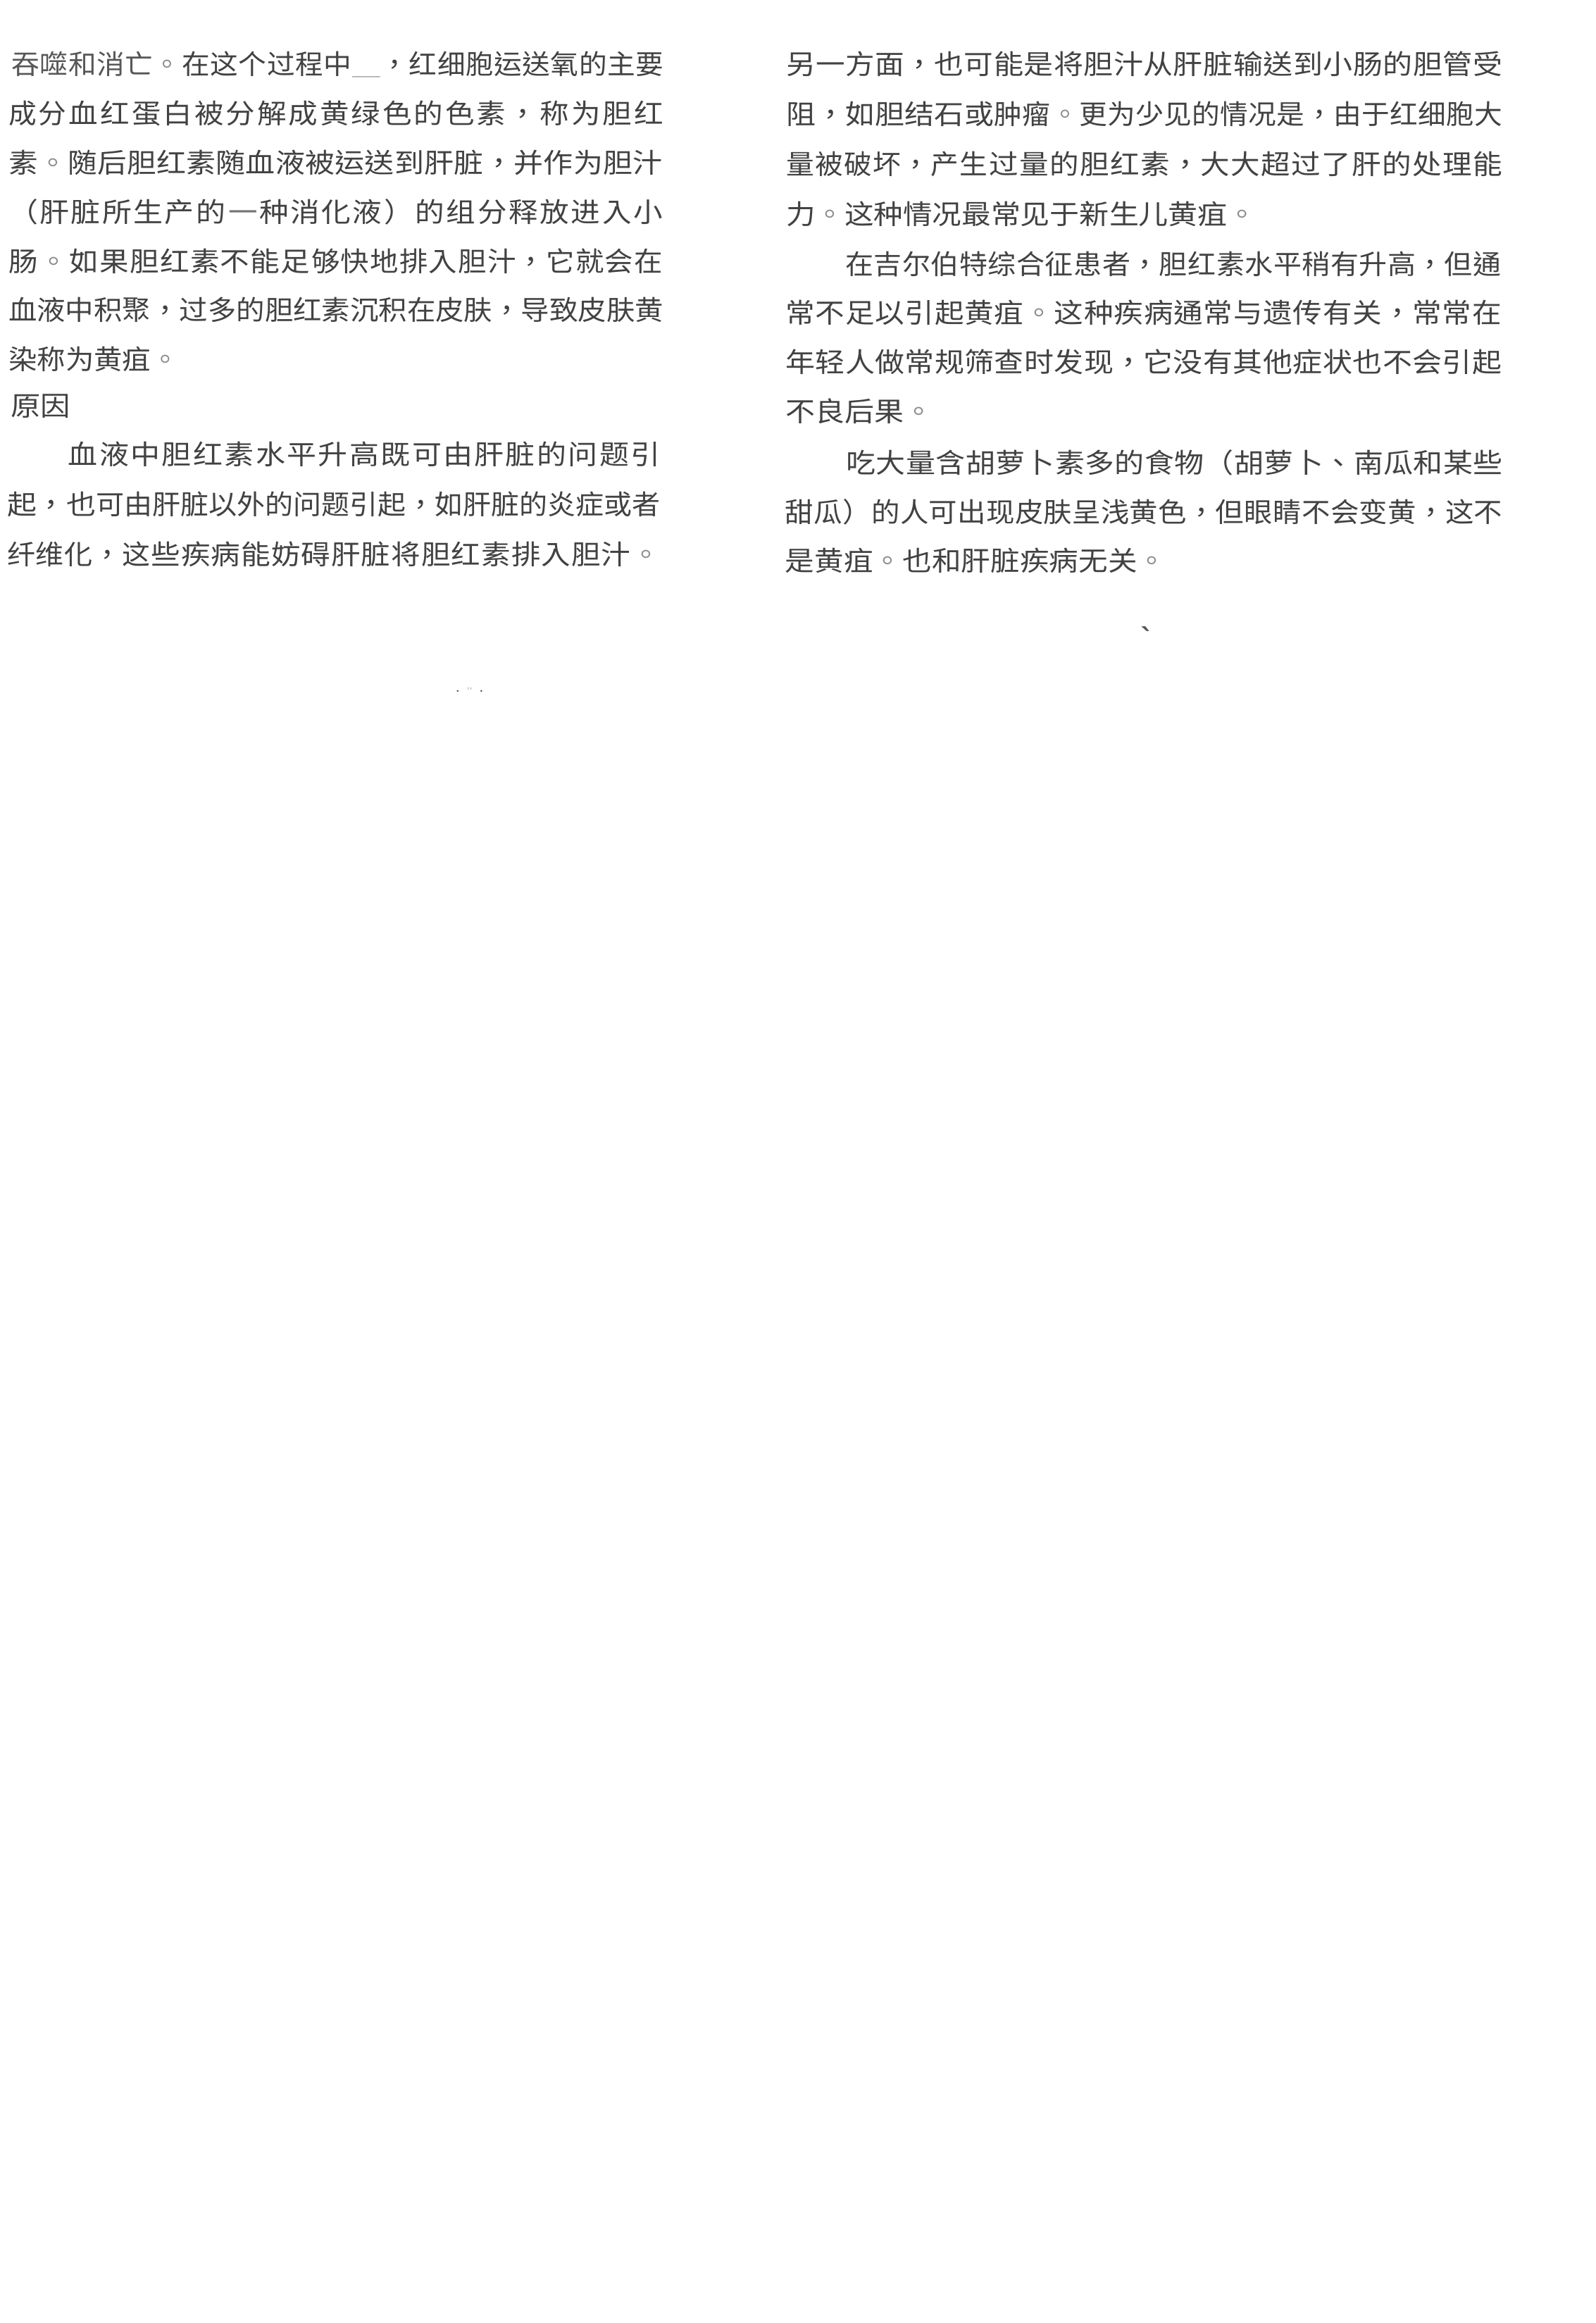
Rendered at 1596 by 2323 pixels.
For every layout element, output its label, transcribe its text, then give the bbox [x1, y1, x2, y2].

text 吞噬和消亡。在这个过程中＿，红细胞运送氧的主要成分血红蛋白被分解成黄绿色的色素，称为胆红素。随后胆红素随血液被运送到肝脏，并作为胆汁（肝脏所生产的一种消化液）的组分释放进入小肠。如果胆红素不能足够快地排入胆汁，它就会在血液中积聚，过多的胆红素沉积在皮肤，导致皮肤黄染称为黄疽。 [8, 45, 663, 378]
text 血液中胆红素水平升高既可由肝脏的问题引起，也可由肝脏以外的问题引起，如肝脏的炎症或者纤维化，这些疾病能妨碍肝脏将胆红素排入胆汁。另一方面，也可能是将胆汁从肝脏输送到小肠的胆管受阻，如胆结石或肿瘤。更为少见的情况是，由于红细胞大量被破坏，产生过量的胆红素，大大超过了肝的处理能力。这种情况最常见于新生儿黄疽。 [7, 435, 661, 573]
text 在吉尔伯特综合征患者，胆红素水平稍有升高，但通常不足以引起黄疽。这种疾病通常与遗传有关，常常在年轻人做常规筛查时发现，它没有其他症状也不会引起不良后果。 [785, 245, 1502, 430]
text 原因 [11, 390, 754, 422]
text 血液中胆红素水平升高既可由肝脏的问题引起，也可由肝脏以外的问题引起，如肝脏的炎症或者纤维化，这些疾病能妨碍肝脏将胆红素排入胆汁。另一方面，也可能是将胆汁从肝脏输送到小肠的胆管受阻，如胆结石或肿瘤。更为少见的情况是，由于红细胞大量被破坏，产生过量的胆红素，大大超过了肝的处理能力。这种情况最常见于新生儿黄疽。 [786, 45, 1503, 232]
text 吃大量含胡萝卜素多的食物（胡萝卜、南瓜和某些甜瓜）的人可出现皮肤呈浅黄色，但眼睛不会变黄，这不是黄疽。也和肝脏疾病无关。 [785, 444, 1503, 579]
